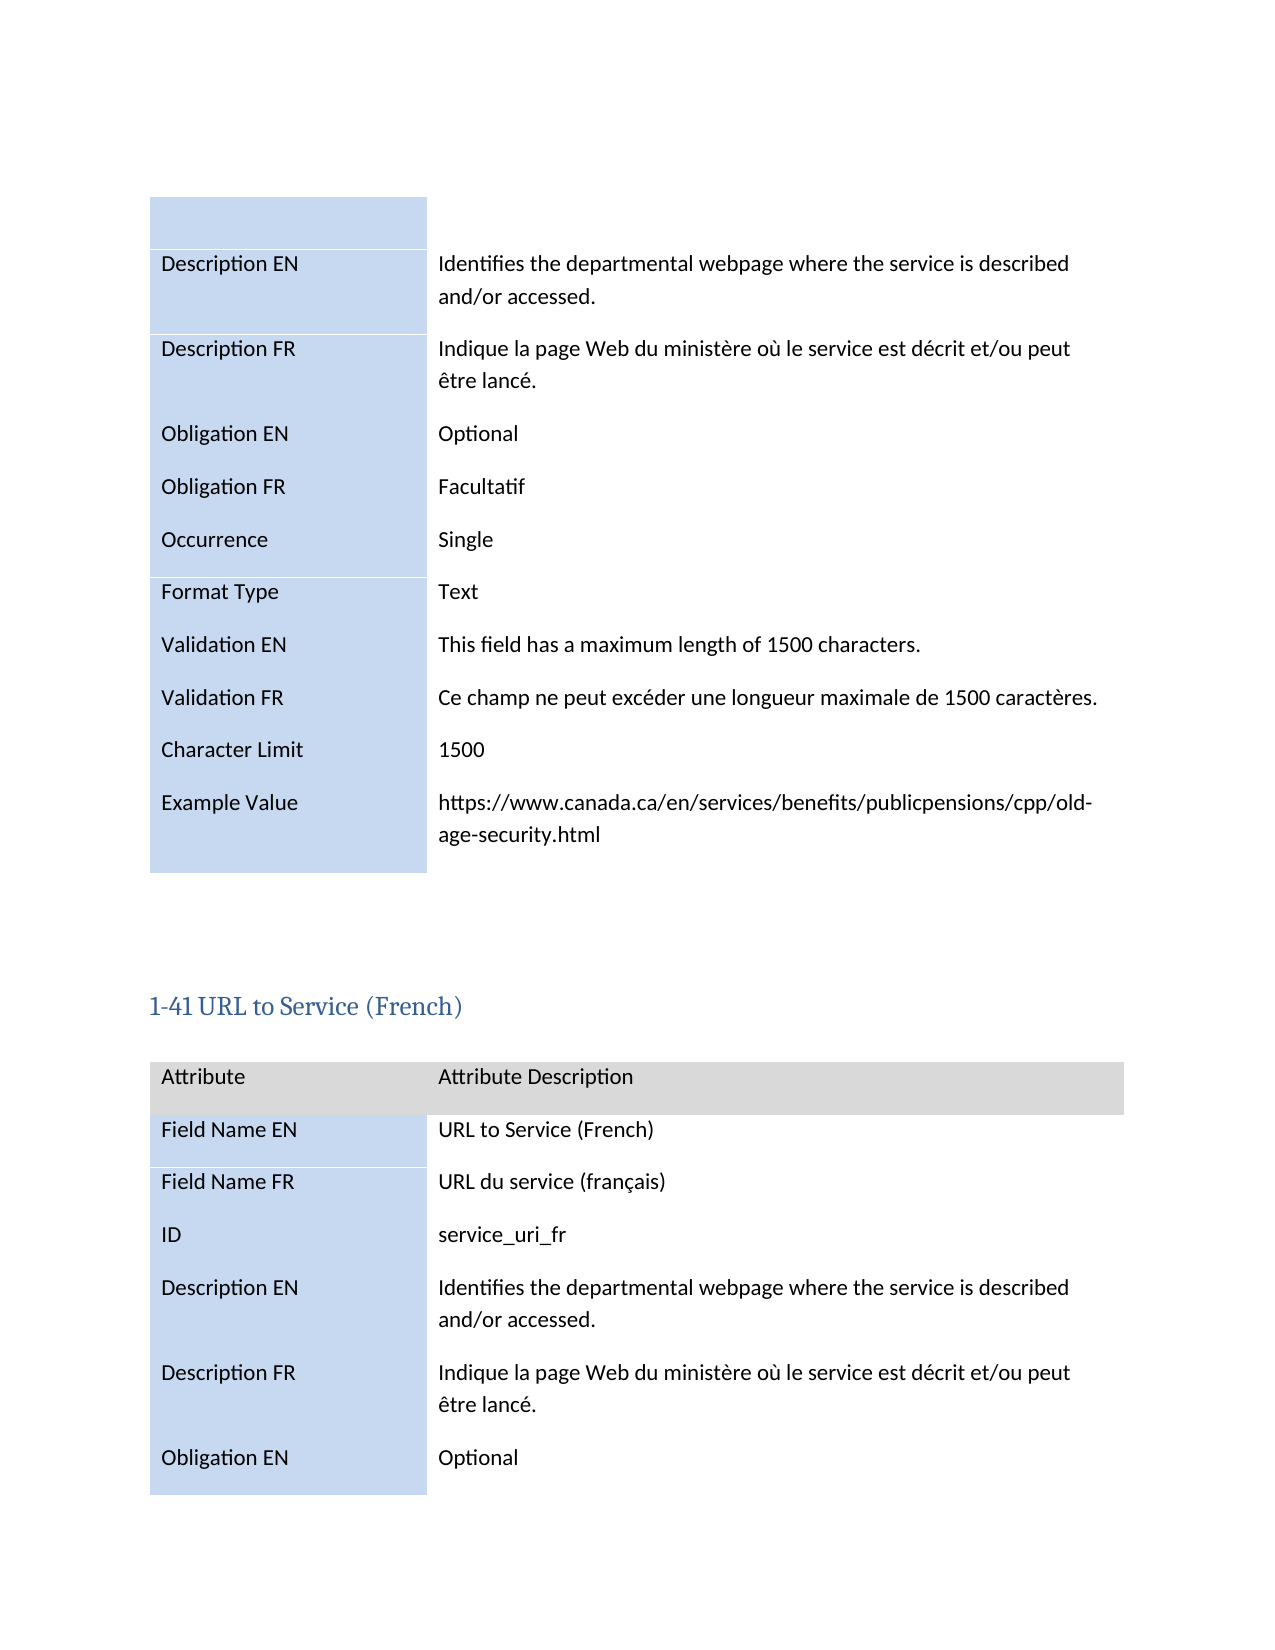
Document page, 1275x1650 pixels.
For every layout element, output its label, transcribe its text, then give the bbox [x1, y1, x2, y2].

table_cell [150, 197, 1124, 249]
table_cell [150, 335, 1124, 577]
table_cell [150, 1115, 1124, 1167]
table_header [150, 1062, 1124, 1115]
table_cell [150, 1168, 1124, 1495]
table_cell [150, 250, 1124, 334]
subtitle 1-41 URL to Service (French) [150, 991, 1228, 1057]
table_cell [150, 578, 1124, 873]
